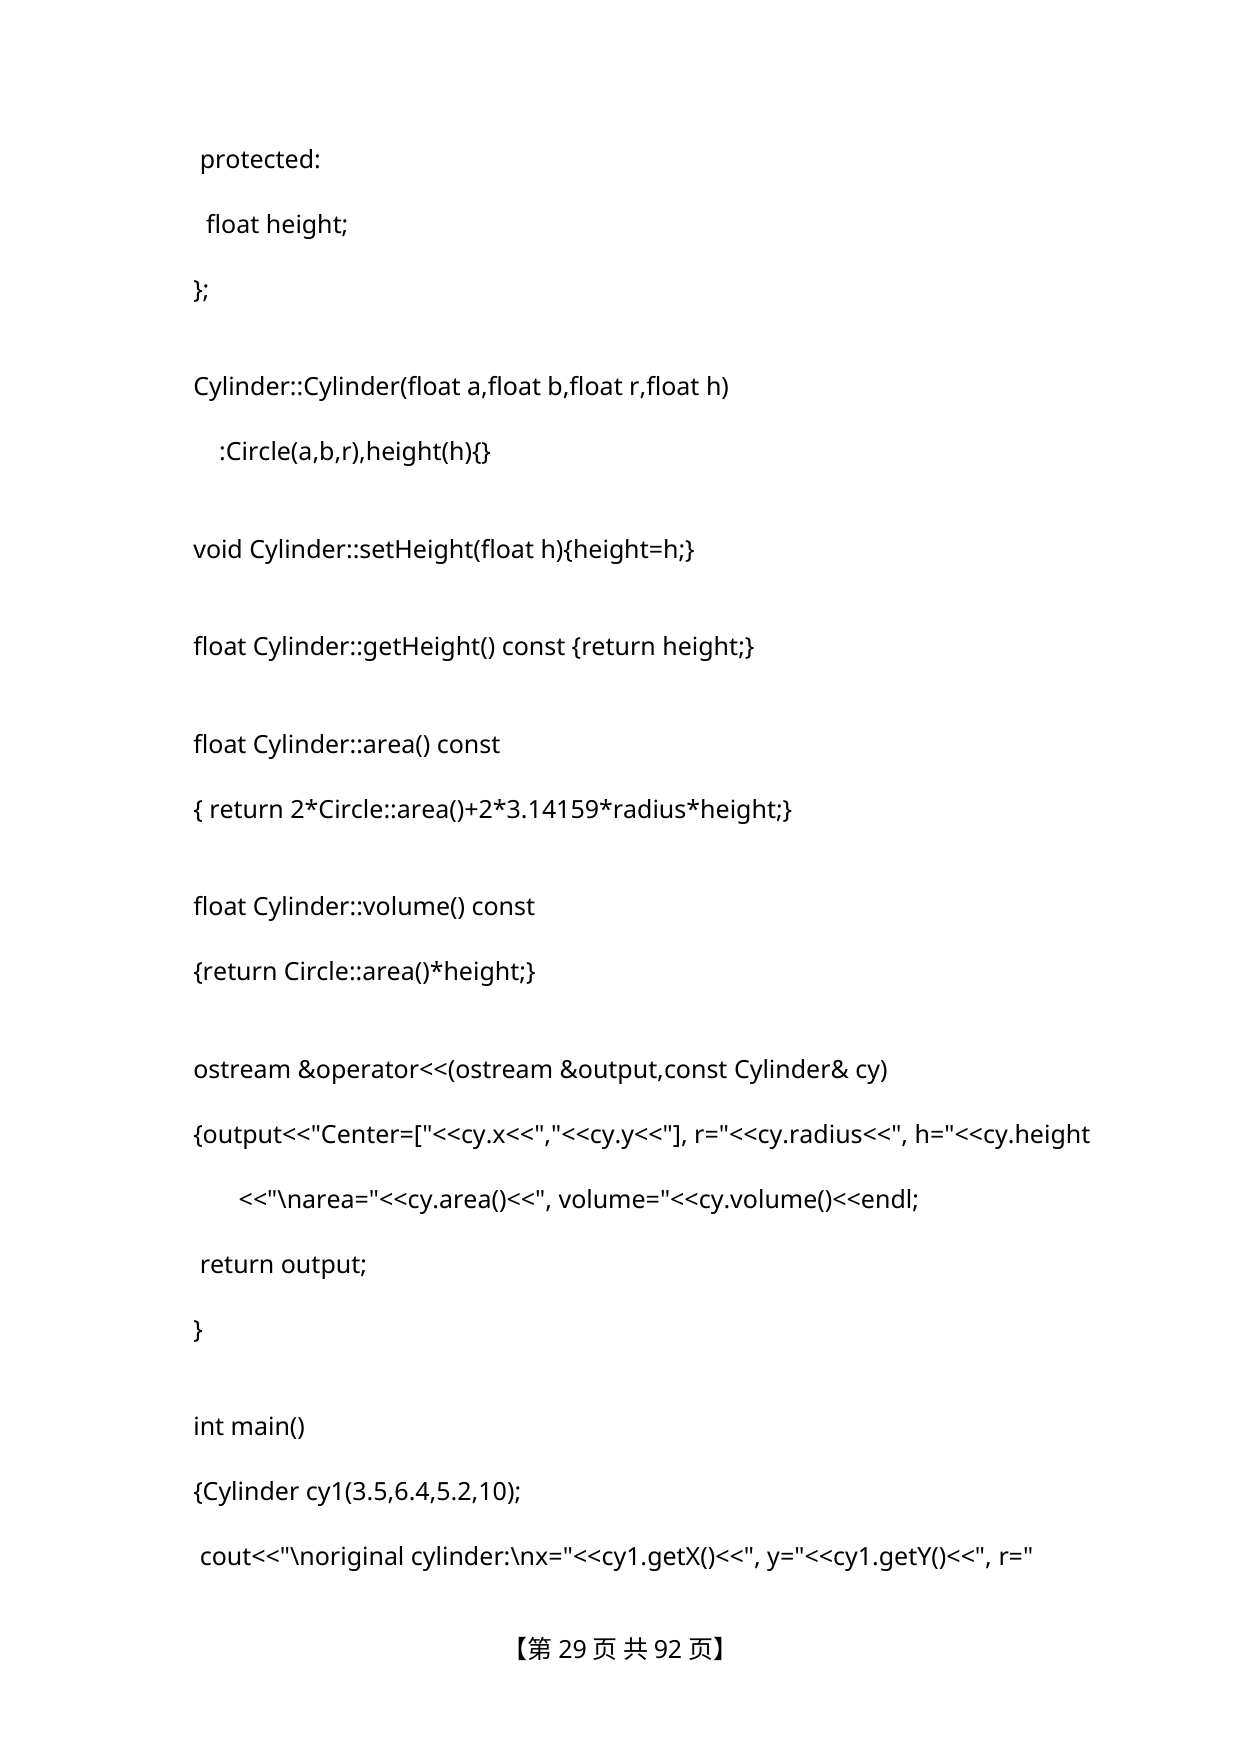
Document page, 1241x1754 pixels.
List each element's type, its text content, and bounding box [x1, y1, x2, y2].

text Cylinder::Cylinder(float a,float b,float r,float h) [118, 353, 1122, 418]
text float Cylinder::area() const [118, 711, 1122, 776]
text <<"\narea="<<cy.area()<<", volume="<<cy.volume()<<endl; [118, 1166, 1122, 1231]
text {output<<"Center=["<<cy.x<<","<<cy.y<<"], r="<<cy.radius<<", h="<<cy.height [118, 1101, 1122, 1166]
text int main() [118, 1393, 1122, 1458]
text protected: [118, 126, 1122, 191]
text } [118, 1296, 1122, 1361]
text :Circle(a,b,r),height(h){} [118, 418, 1122, 483]
text cout<<"\noriginal cylinder:\nx="<<cy1.getX()<<", y="<<cy1.getY()<<", r=" [118, 1523, 1122, 1588]
text {return Circle::area()*height;} [118, 938, 1122, 1003]
text ostream &operator<<(ostream &output,const Cylinder& cy) [118, 1036, 1122, 1101]
text { return 2*Circle::area()+2*3.14159*radius*height;} [118, 776, 1122, 841]
text }; [118, 256, 1122, 321]
text void Cylinder::setHeight(float h){height=h;} [118, 516, 1122, 581]
text {Cylinder cy1(3.5,6.4,5.2,10); [118, 1458, 1122, 1523]
text return output; [118, 1231, 1122, 1296]
text float Cylinder::volume() const [118, 873, 1122, 938]
text float Cylinder::getHeight() const {return height;} [118, 613, 1122, 678]
text float height; [118, 191, 1122, 256]
